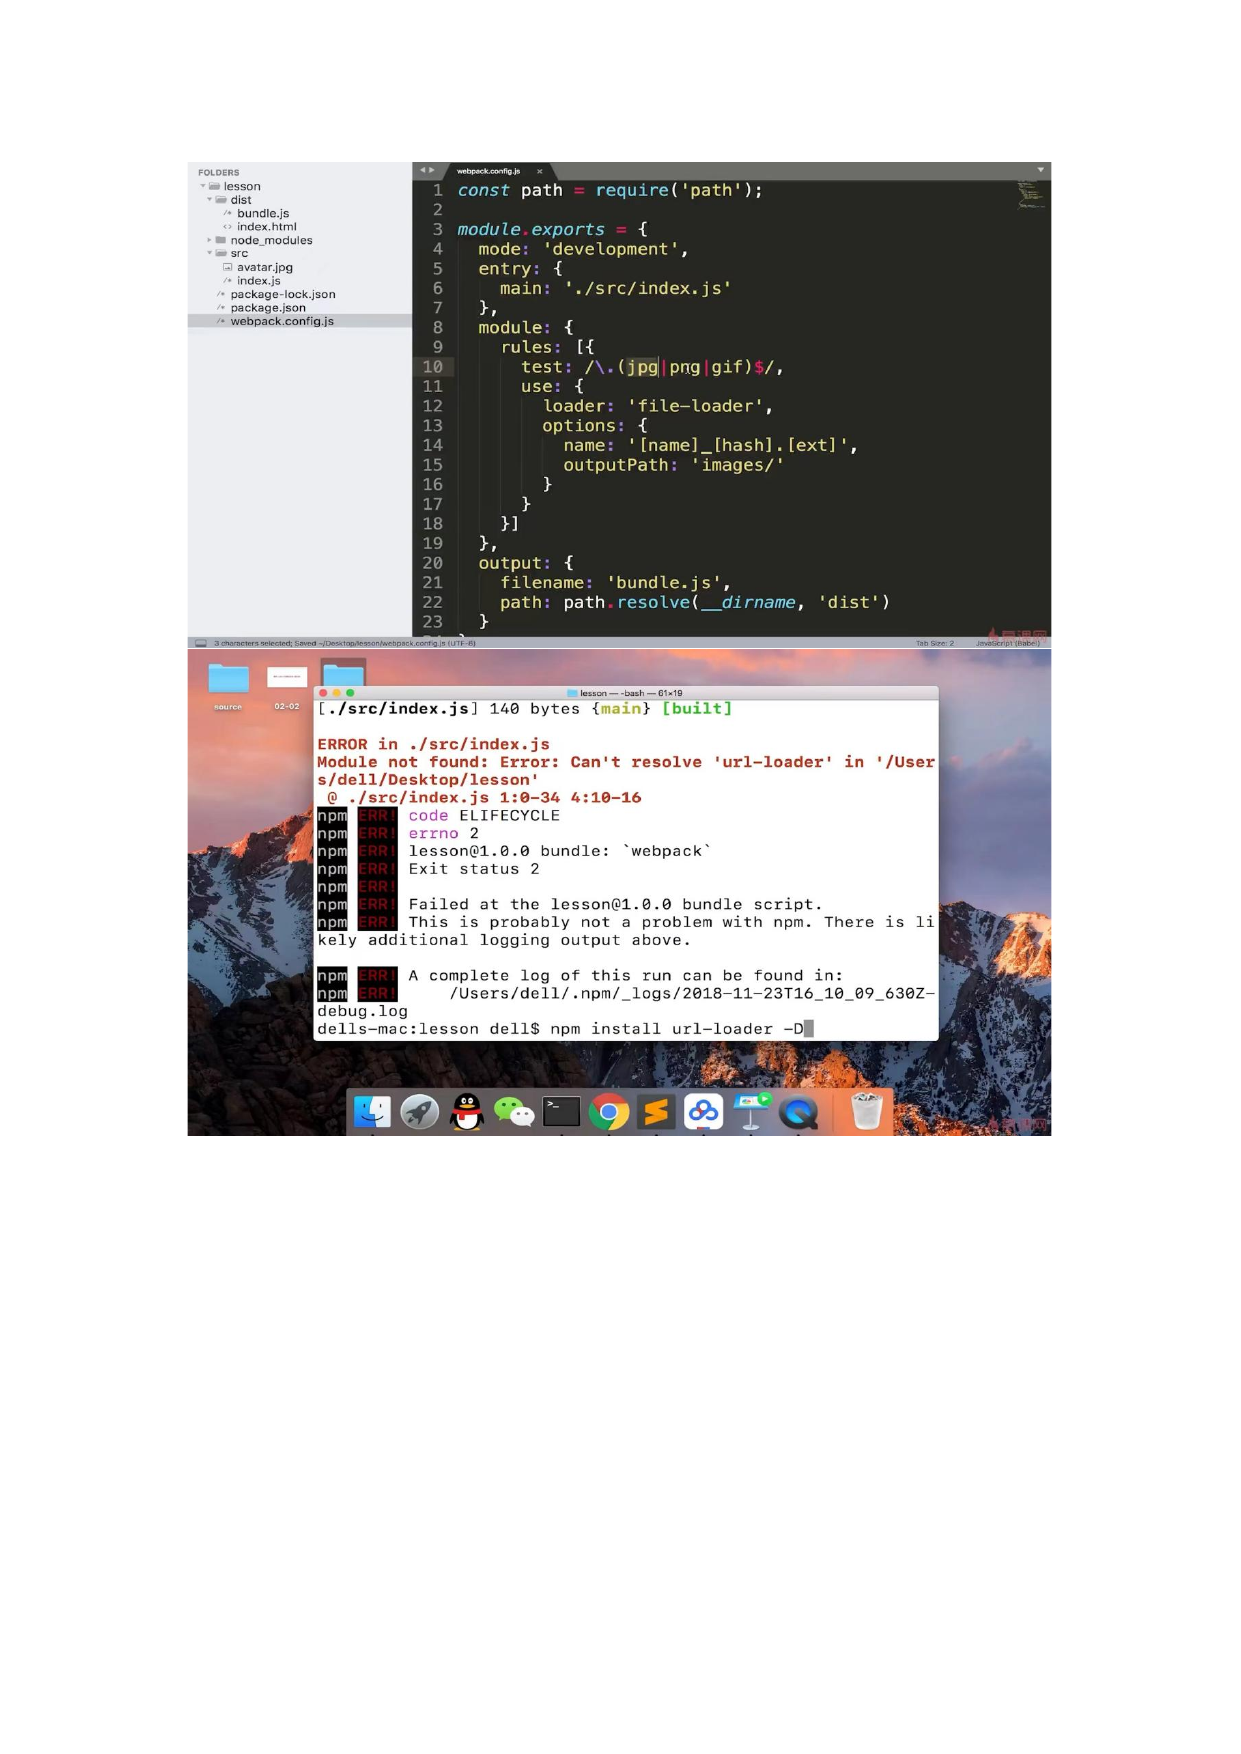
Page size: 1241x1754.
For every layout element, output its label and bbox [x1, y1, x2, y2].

picture [187, 649, 1052, 1136]
picture [187, 162, 1052, 648]
